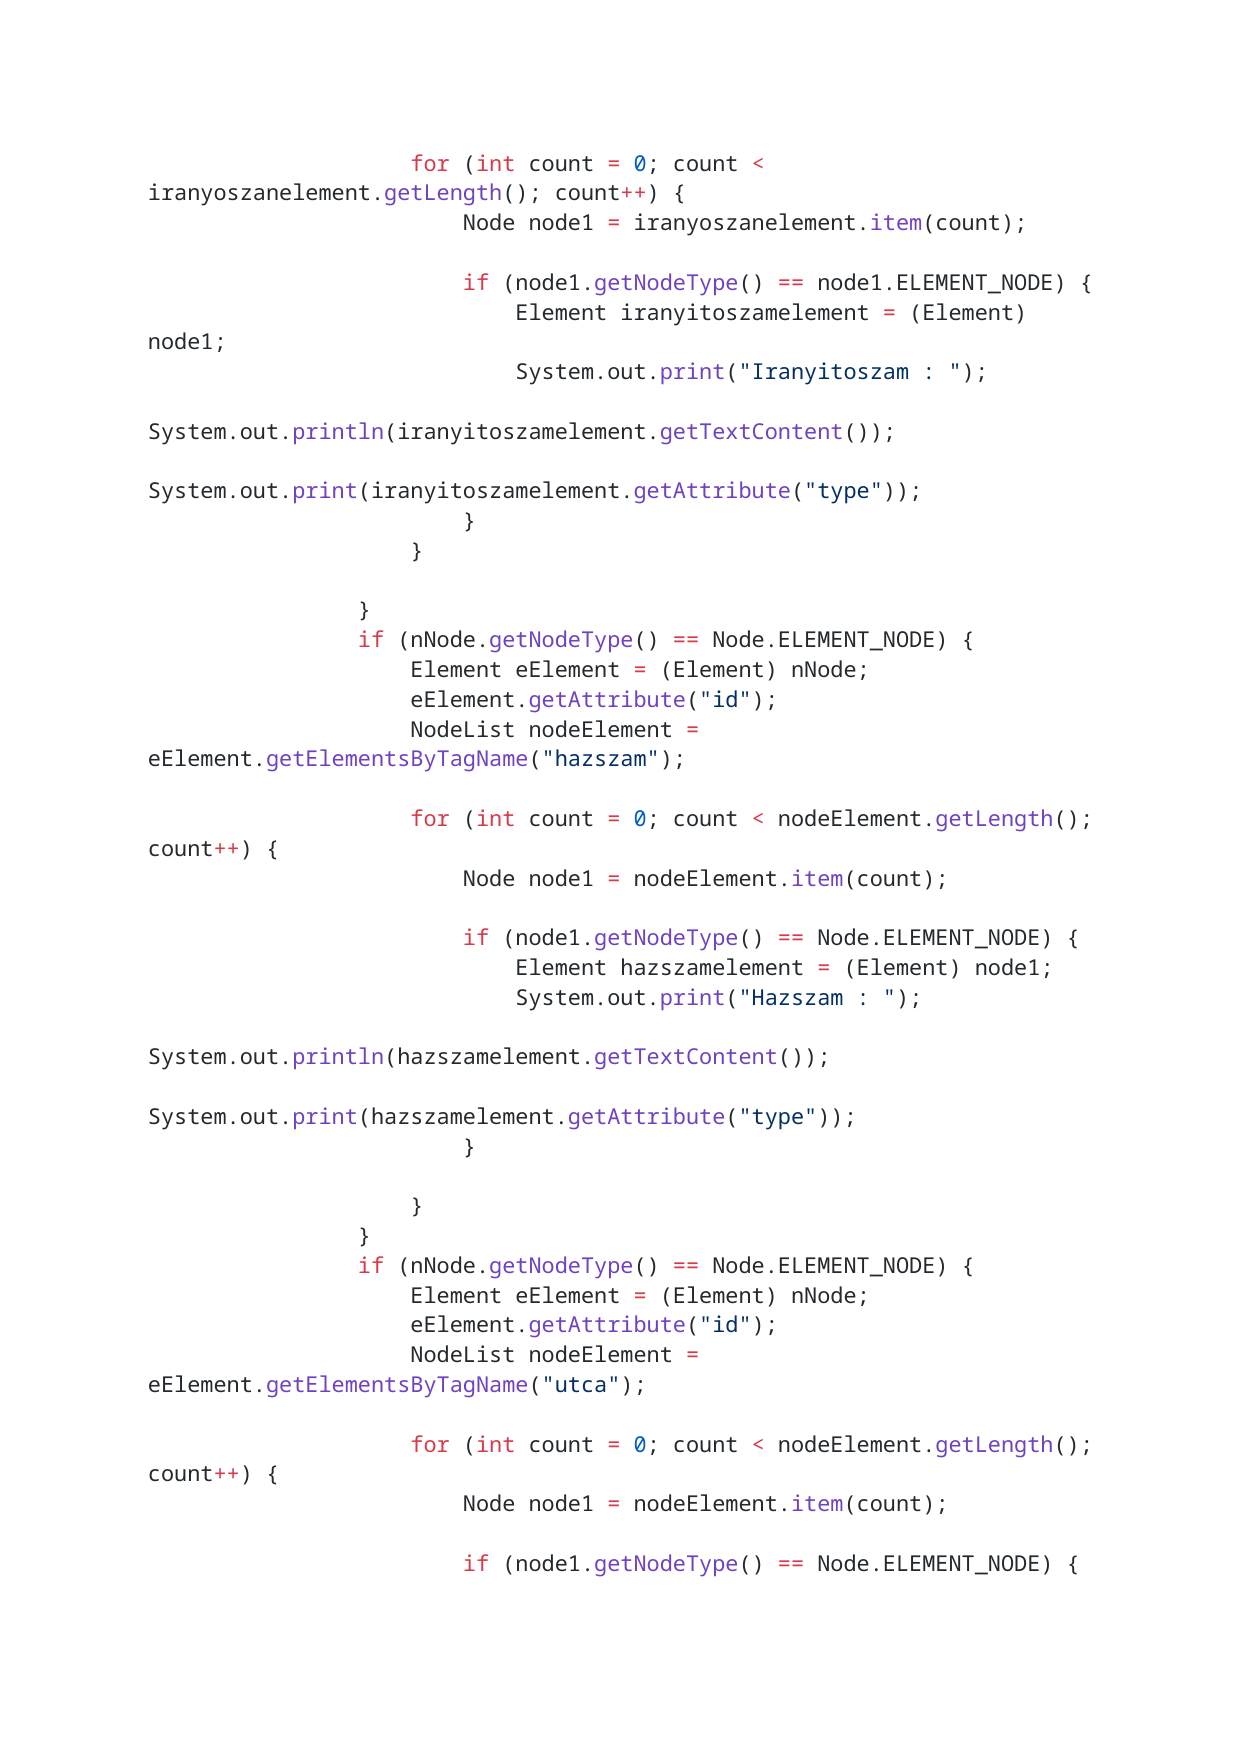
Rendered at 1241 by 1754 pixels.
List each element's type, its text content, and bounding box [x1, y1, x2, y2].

text NodeList nodeElement = eElement.getElementsByTagName("hazszam"); [148, 714, 1093, 773]
text for (int count = 0; count < nodeElement.getLength(); count++) { [148, 1429, 1093, 1488]
text System.out.print(iranyitoszamelement.getAttribute("type")); [148, 446, 1093, 505]
text Element eElement = (Element) nNode; [148, 654, 1093, 684]
text for (int count = 0; count < nodeElement.getLength(); count++) { [148, 803, 1093, 863]
text System.out.print(hazszamelement.getAttribute("type")); [148, 1071, 1093, 1131]
text System.out.println(iranyitoszamelement.getTextContent()); [148, 386, 1093, 446]
text eElement.getAttribute("id"); [148, 684, 1093, 714]
text if (node1.getNodeType() == Node.ELEMENT_NODE) { [148, 922, 1093, 952]
text System.out.println(hazszamelement.getTextContent()); [148, 1012, 1093, 1071]
text } [148, 535, 1093, 565]
text eElement.getAttribute("id"); [148, 1309, 1093, 1339]
text Node node1 = iranyoszanelement.item(count); [148, 207, 1093, 237]
text } [148, 594, 1093, 624]
text System.out.print("Iranyitoszam : "); [148, 356, 1093, 386]
text if (node1.getNodeType() == Node.ELEMENT_NODE) { [148, 1548, 1093, 1578]
text System.out.print("Hazszam : "); [148, 982, 1093, 1012]
text } [148, 1190, 1093, 1220]
text Element eElement = (Element) nNode; [148, 1280, 1093, 1309]
text for (int count = 0; count < iranyoszanelement.getLength(); count++) { [148, 148, 1093, 207]
text NodeList nodeElement = eElement.getElementsByTagName("utca"); [148, 1339, 1093, 1399]
text Element iranyitoszamelement = (Element) node1; [148, 297, 1093, 356]
text } [148, 505, 1093, 535]
text } [148, 1131, 1093, 1161]
text if (nNode.getNodeType() == Node.ELEMENT_NODE) { [148, 624, 1093, 654]
text if (nNode.getNodeType() == Node.ELEMENT_NODE) { [148, 1250, 1093, 1280]
text Node node1 = nodeElement.item(count); [148, 1488, 1093, 1518]
text if (node1.getNodeType() == node1.ELEMENT_NODE) { [148, 267, 1093, 297]
text Element hazszamelement = (Element) node1; [148, 952, 1093, 982]
text } [148, 1220, 1093, 1250]
text Node node1 = nodeElement.item(count); [148, 863, 1093, 892]
